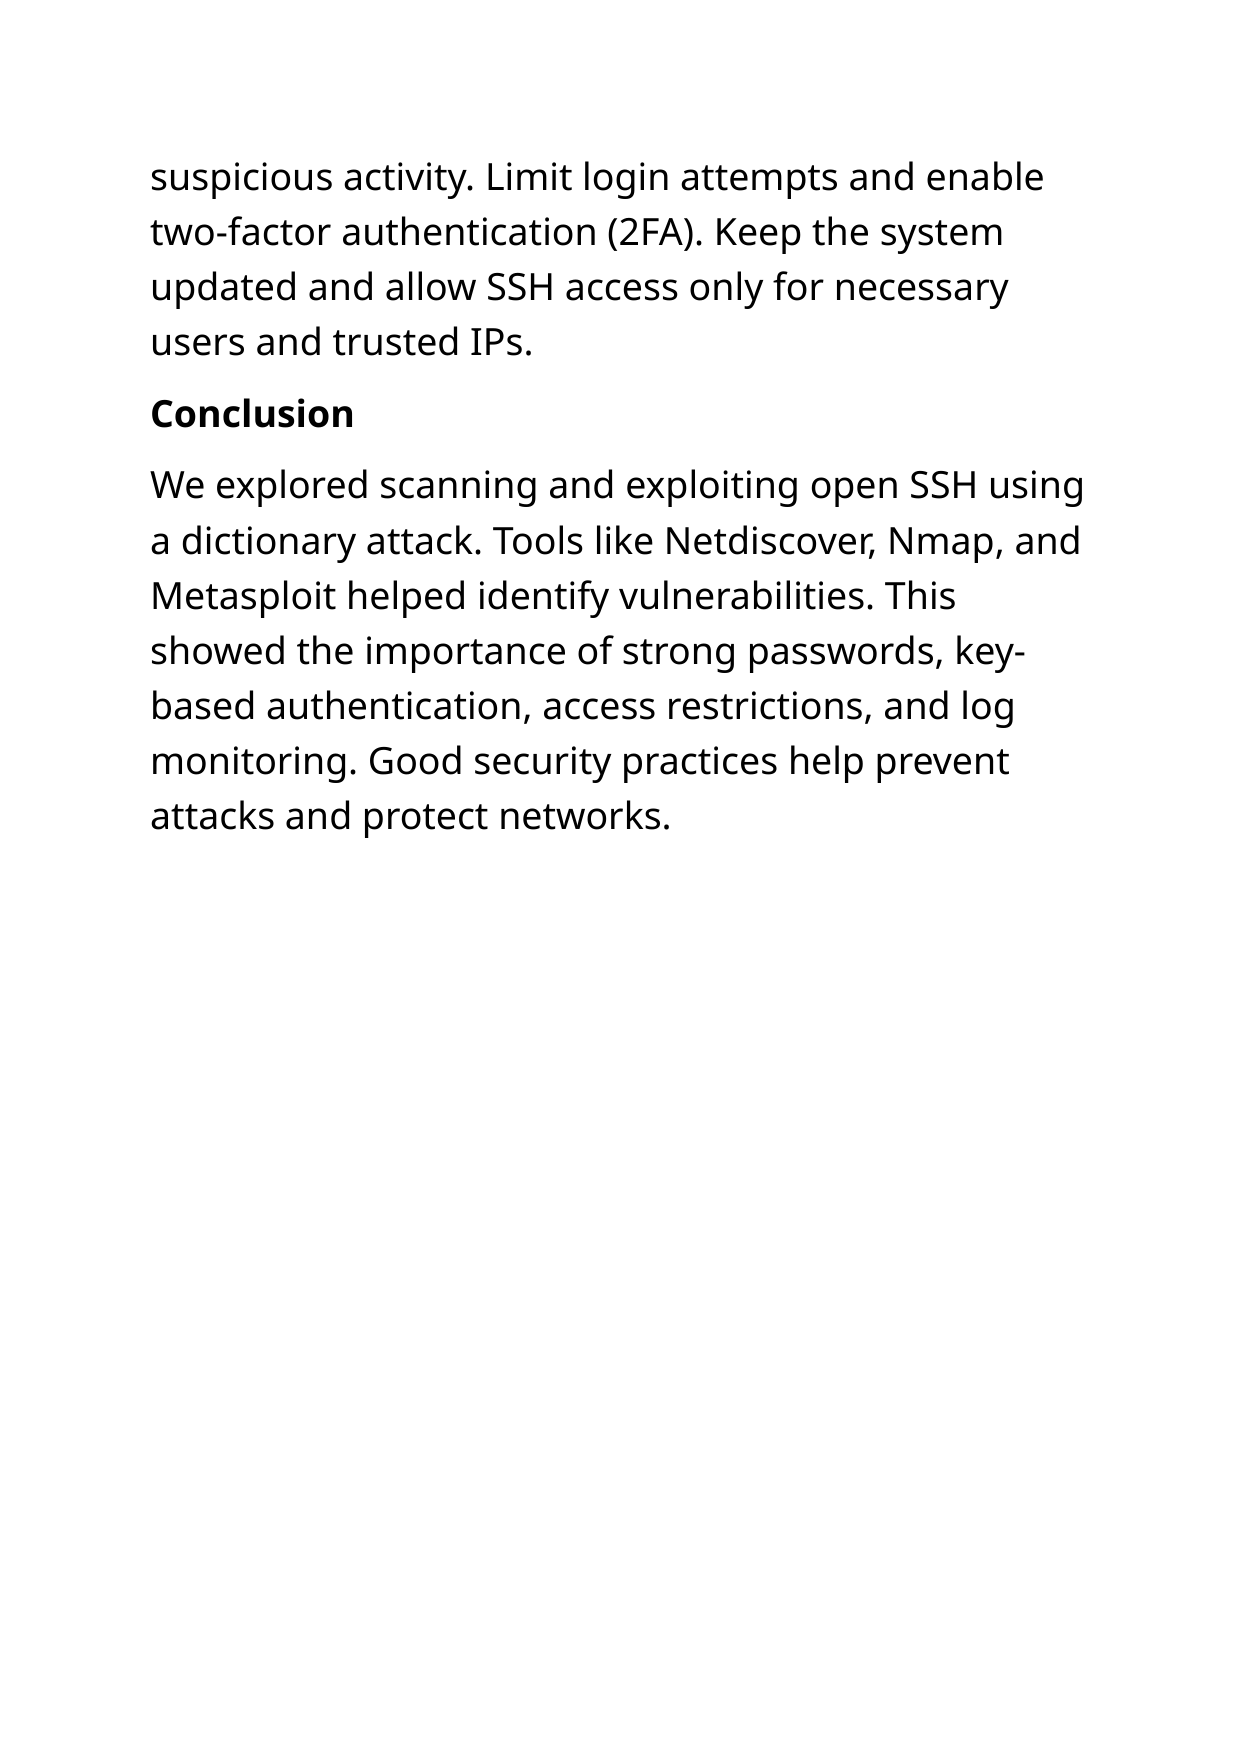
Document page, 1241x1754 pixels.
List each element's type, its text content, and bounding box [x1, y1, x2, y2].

text We explored scanning and exploiting open SSH using a dictionary attack. Tools like Netdiscover, Nmap, and Metasploit helped identify vulnerabilities. This showed the importance of strong passwords, key-based authentication, access restrictions, and log monitoring. Good security practices help prevent attacks and protect networks. [150, 459, 1090, 841]
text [150, 150, 1090, 366]
text Conclusion [150, 387, 1090, 438]
